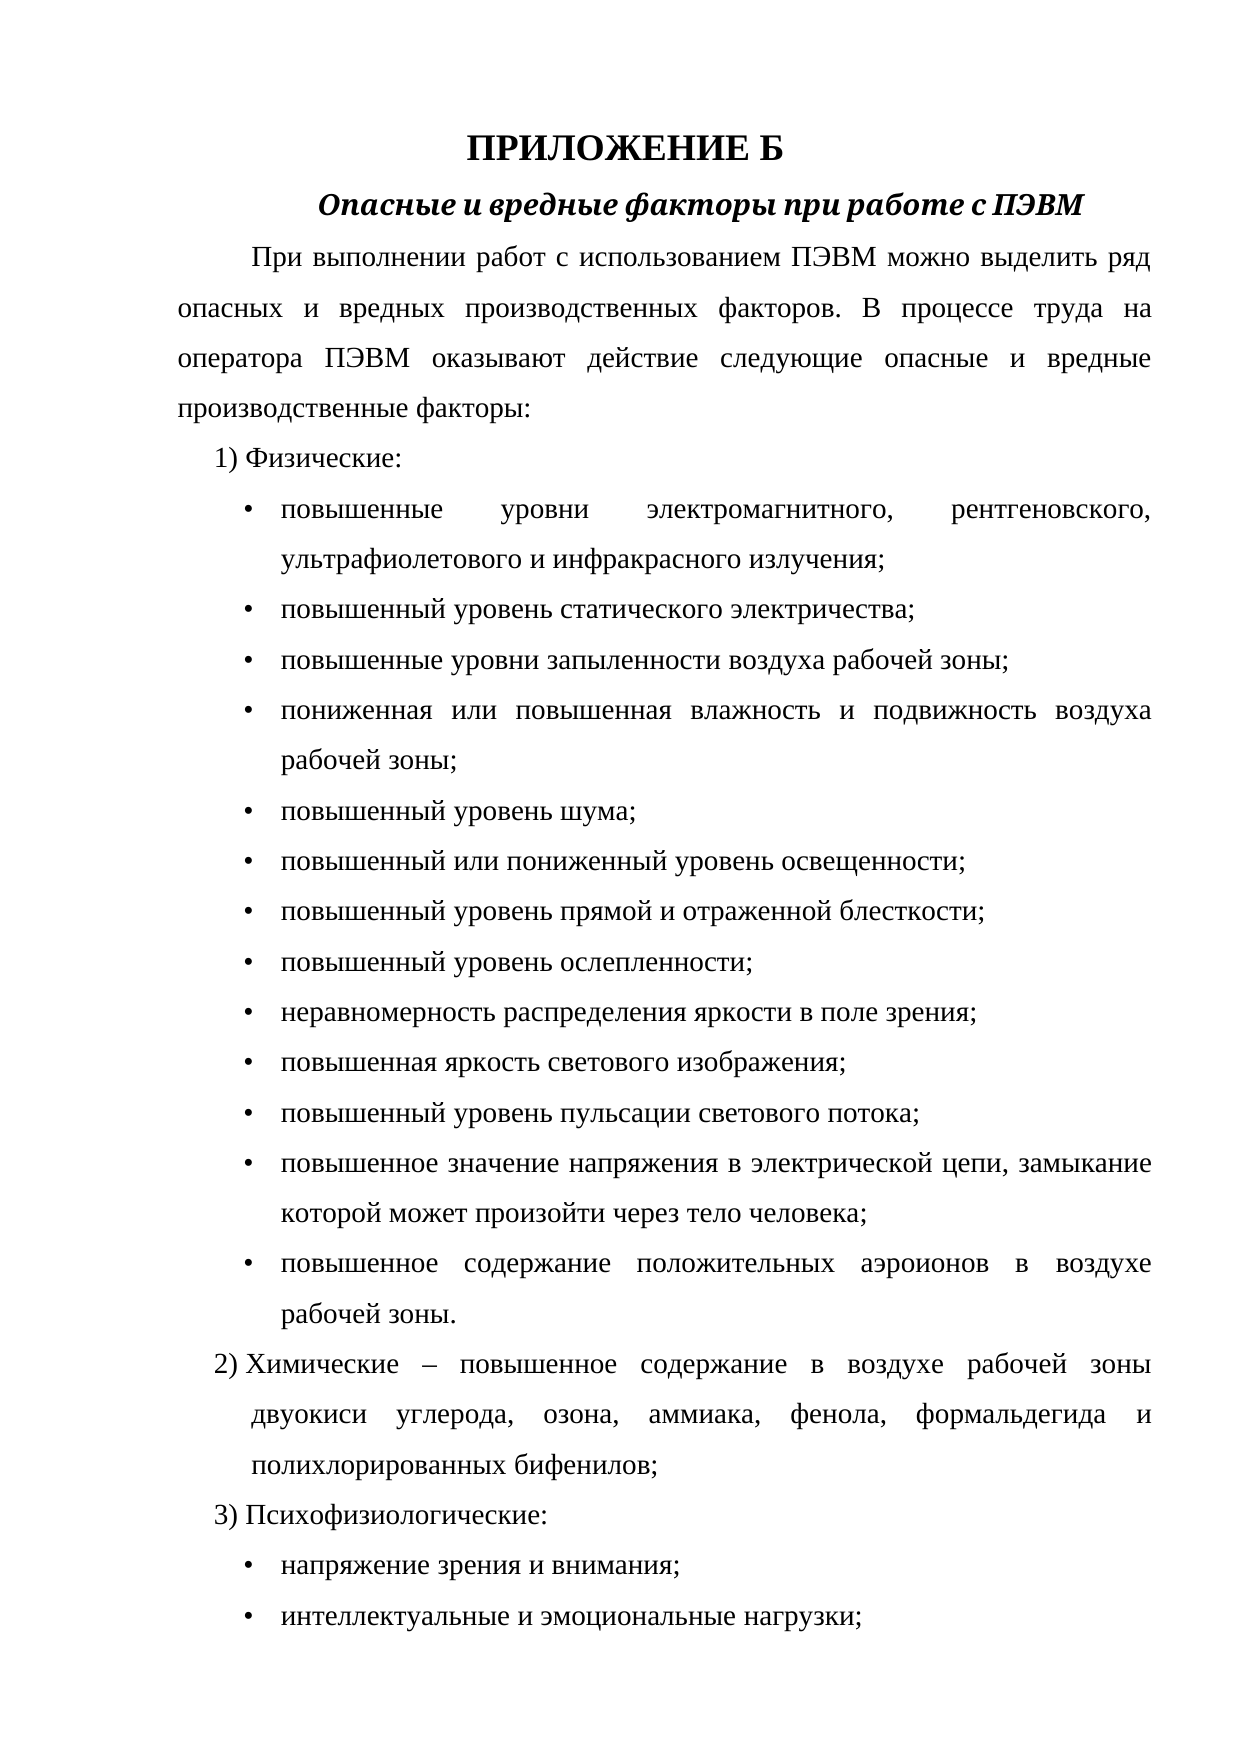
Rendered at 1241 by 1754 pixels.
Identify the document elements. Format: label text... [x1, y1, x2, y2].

list повышенные уровни запыленности воздуха рабочей зоны; [243, 642, 1152, 675]
list повышенный уровень прямой и отраженной блесткости; [243, 893, 1152, 927]
list повышенное содержание положительных аэроионов в воздухе рабочей зоны. [243, 1246, 1152, 1329]
text При выполнении работ с использованием ПЭВМ можно выделить ряд опасных и вредных производственных факторов. В процессе труда на оператора ПЭВМ оказывают действие следующие опасные и вредные производственные факторы: [177, 239, 1152, 424]
list повышенный уровень статического электричества; [243, 592, 1152, 625]
title ПРИЛОЖЕНИЕ Б [187, 125, 1063, 168]
list пониженная или повышенная влажность и подвижность воздуха рабочей зоны; [243, 692, 1152, 776]
list повышенный уровень шума; [243, 793, 1152, 826]
list напряжение зрения и внимания; [243, 1547, 1152, 1581]
list Психофизиологические: [213, 1497, 1152, 1531]
subtitle Опасные и вредные факторы при работе с ПЭВМ [177, 189, 1152, 223]
list повышенный или пониженный уровень освещенности; [243, 843, 1152, 877]
list неравномерность распределения яркости в поле зрения; [243, 994, 1152, 1028]
list повышенное значение напряжения в электрической цепи, замыкание которой может произойти через тело человека; [243, 1145, 1152, 1229]
list повышенный уровень ослепленности; [243, 944, 1152, 977]
list интеллектуальные и эмоциональные нагрузки; [243, 1598, 1152, 1631]
list повышенный уровень пульсации светового потока; [243, 1095, 1152, 1128]
list повышенные уровни электромагнитного, рентгеновского, ультрафиолетового и инфракрасного излучения; [243, 491, 1152, 575]
list Физические: [213, 441, 1152, 474]
list Химические – повышенное содержание в воздухе рабочей зоны двуокиси углерода, озона, аммиака, фенола, формальдегида и полихлорированных бифенилов; [213, 1346, 1152, 1480]
list повышенная яркость светового изображения; [243, 1044, 1152, 1078]
